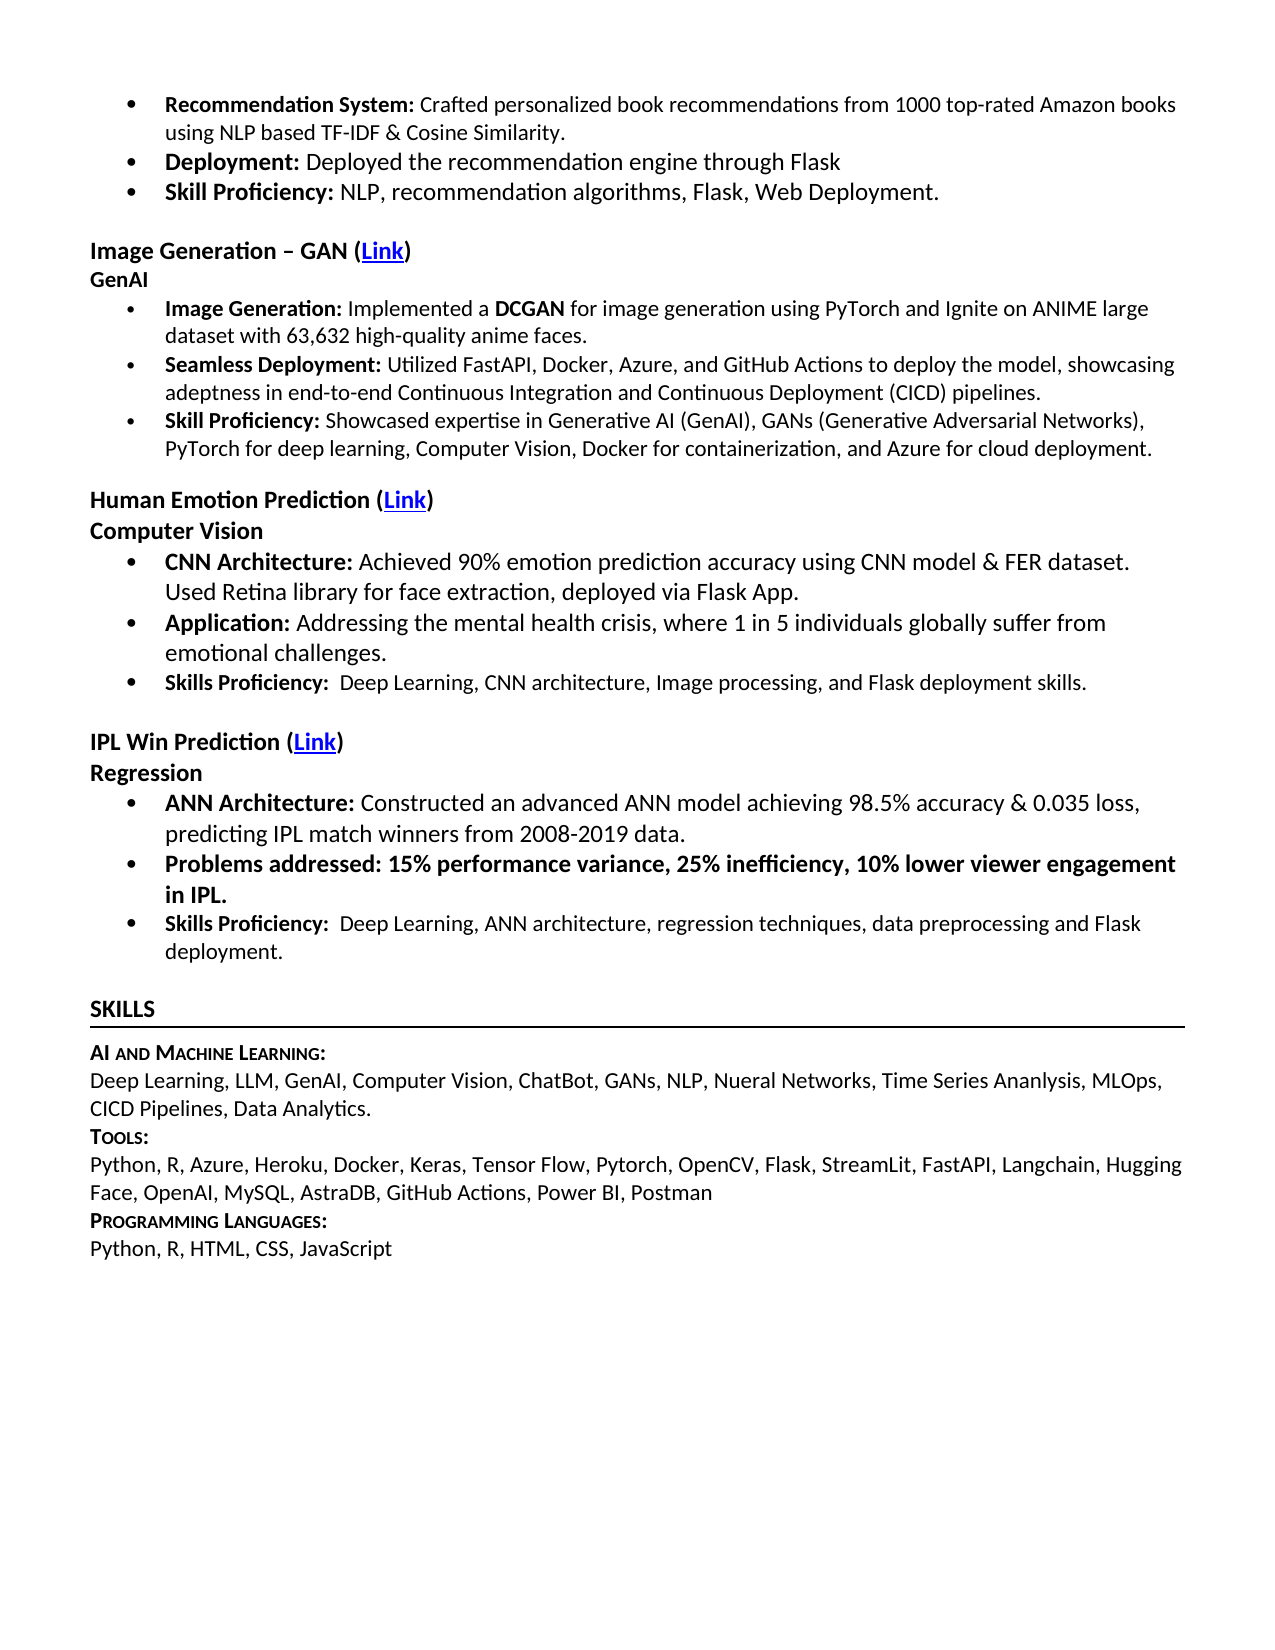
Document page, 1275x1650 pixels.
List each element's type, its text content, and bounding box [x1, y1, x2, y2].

text Regression [90, 757, 1185, 787]
list Skills Proficiency: Deep Learning, ANN architecture, regression techniques, data preprocessing and Flask deployment. [127, 909, 1185, 966]
list Application: Addressing the mental health crisis, where 1 in 5 individuals globally suffer from emotional challenges. [127, 607, 1185, 668]
list Skill Proficiency: Showcased expertise in Generative AI (GenAI), GANs (Generative Adversarial Networks), PyTorch for deep learning, Computer Vision, Docker for containerization, and Azure for cloud deployment. [127, 406, 1185, 462]
text Human Emotion Prediction (Link) [90, 485, 1185, 515]
list Skill Proficiency: NLP, recommendation algorithms, Flask, Web Deployment. [127, 177, 1185, 207]
text Deep Learning, LLM, GenAI, Computer Vision, ChatBot, GANs, NLP, Nueral Networks, Time Series Ananlysis, MLOps, CICD Pipelines, Data Analytics. [90, 1066, 1185, 1122]
list Seamless Deployment: Utilized FastAPI, Docker, Azure, and GitHub Actions to deploy the model, showcasing adeptness in end-to-end Continuous Integration and Continuous Deployment (CICD) pipelines. [127, 350, 1185, 406]
text Python, R, HTML, CSS, JavaScript [90, 1234, 1185, 1262]
text IPL Win Prediction (Link) [90, 726, 1185, 757]
text Computer Vision [90, 515, 1185, 546]
text SKILLS [90, 993, 1185, 1026]
text Programming Languages: [90, 1206, 1185, 1234]
text AI and Machine Learning: [90, 1038, 1185, 1066]
list Skills Proficiency: Deep Learning, CNN architecture, Image processing, and Flask deployment skills. [127, 668, 1185, 696]
text GenAI [90, 266, 1185, 294]
text Tools: [90, 1122, 1185, 1150]
list Deployment: Deployed the recommendation engine through Flask [127, 146, 1185, 177]
list Recommendation System: Crafted personalized book recommendations from 1000 top-rated Amazon books using NLP based TF-IDF & Cosine Similarity. [127, 90, 1185, 146]
text Image Generation – GAN (Link) [90, 235, 1185, 266]
list Image Generation: Implemented a DCGAN for image generation using PyTorch and Ignite on ANIME large dataset with 63,632 high-quality anime faces. [127, 294, 1185, 350]
text Python, R, Azure, Heroku, Docker, Keras, Tensor Flow, Pytorch, OpenCV, Flask, StreamLit, FastAPI, Langchain, Hugging Face, OpenAI, MySQL, AstraDB, GitHub Actions, Power BI, Postman [90, 1150, 1185, 1206]
list Problems addressed: 15% performance variance, 25% inefficiency, 10% lower viewer engagement in IPL. [127, 848, 1185, 909]
list CNN Architecture: Achieved 90% emotion prediction accuracy using CNN model & FER dataset. Used Retina library for face extraction, deployed via Flask App. [127, 546, 1185, 607]
list ANN Architecture: Constructed an advanced ANN model achieving 98.5% accuracy & 0.035 loss, predicting IPL match winners from 2008-2019 data. [127, 787, 1185, 848]
